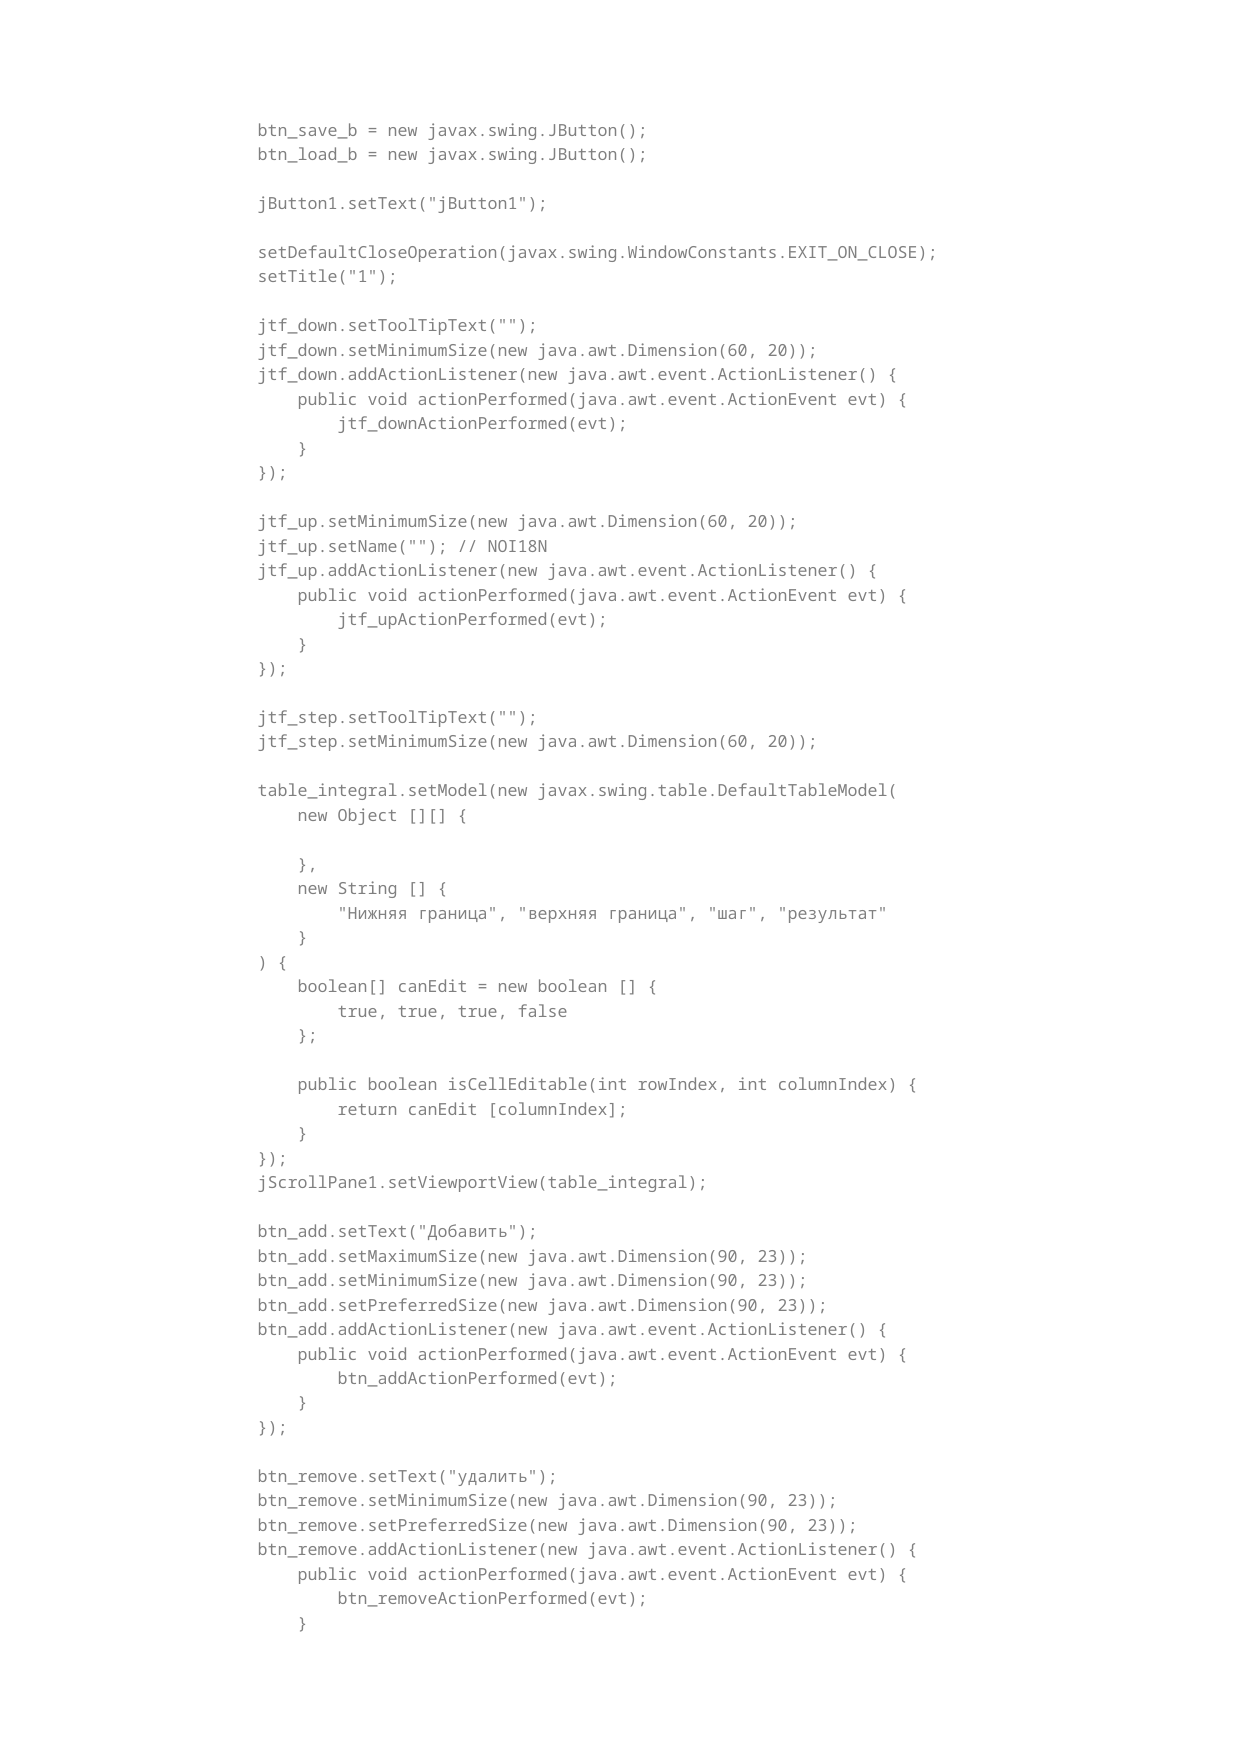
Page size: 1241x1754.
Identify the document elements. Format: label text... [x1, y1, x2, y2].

text jtf_down.setMinimumSize(new java.awt.Dimension(60, 20)); [177, 338, 1152, 361]
text ) { [177, 950, 1152, 973]
text btn_add.setPreferredSize(new java.awt.Dimension(90, 23)); [177, 1293, 1152, 1316]
text setTitle("1"); [177, 265, 1152, 288]
text }; [177, 1024, 1152, 1047]
text jtf_down.addActionListener(new java.awt.event.ActionListener() { [177, 363, 1152, 386]
text } [177, 436, 1152, 459]
text true, true, true, false [177, 999, 1152, 1022]
text btn_load_b = new javax.swing.JButton(); [177, 143, 1152, 165]
text }); [177, 1416, 1152, 1438]
text jButton1.setText("jButton1"); [177, 192, 1152, 214]
text } [177, 926, 1152, 949]
text }); [177, 461, 1152, 483]
text jtf_up.addActionListener(new java.awt.event.ActionListener() { [177, 559, 1152, 581]
text } [177, 1611, 1152, 1634]
text jtf_downActionPerformed(evt); [177, 412, 1152, 434]
text public void actionPerformed(java.awt.event.ActionEvent evt) { [177, 1562, 1152, 1585]
text new String [] { [177, 877, 1152, 900]
text btn_add.setText("Добавить"); [177, 1220, 1152, 1242]
text btn_removeActionPerformed(evt); [177, 1587, 1152, 1609]
text public void actionPerformed(java.awt.event.ActionEvent evt) { [177, 1342, 1152, 1365]
text jtf_down.setToolTipText(""); [177, 314, 1152, 337]
text table_integral.setModel(new javax.swing.table.DefaultTableModel( [177, 779, 1152, 802]
text jtf_upActionPerformed(evt); [177, 608, 1152, 630]
text jtf_up.setName(""); // NOI18N [177, 534, 1152, 557]
text }, [177, 852, 1152, 875]
text btn_remove.setPreferredSize(new java.awt.Dimension(90, 23)); [177, 1513, 1152, 1536]
text jtf_step.setMinimumSize(new java.awt.Dimension(60, 20)); [177, 730, 1152, 753]
text btn_remove.addActionListener(new java.awt.event.ActionListener() { [177, 1538, 1152, 1561]
text return canEdit [columnIndex]; [177, 1097, 1152, 1120]
text } [177, 1122, 1152, 1144]
text btn_add.addActionListener(new java.awt.event.ActionListener() { [177, 1318, 1152, 1340]
text }); [177, 657, 1152, 679]
text public void actionPerformed(java.awt.event.ActionEvent evt) { [177, 387, 1152, 410]
text btn_add.setMaximumSize(new java.awt.Dimension(90, 23)); [177, 1244, 1152, 1267]
text btn_remove.setMinimumSize(new java.awt.Dimension(90, 23)); [177, 1489, 1152, 1512]
text new Object [][] { [177, 803, 1152, 826]
text btn_add.setMinimumSize(new java.awt.Dimension(90, 23)); [177, 1269, 1152, 1291]
text public void actionPerformed(java.awt.event.ActionEvent evt) { [177, 583, 1152, 606]
text public boolean isCellEditable(int rowIndex, int columnIndex) { [177, 1073, 1152, 1096]
text boolean[] canEdit = new boolean [] { [177, 975, 1152, 998]
text btn_remove.setText("удалить"); [177, 1464, 1152, 1487]
text btn_save_b = new javax.swing.JButton(); [177, 118, 1152, 141]
text setDefaultCloseOperation(javax.swing.WindowConstants.EXIT_ON_CLOSE); [177, 241, 1152, 263]
text }); [177, 1146, 1152, 1169]
text jScrollPane1.setViewportView(table_integral); [177, 1171, 1152, 1193]
text } [177, 1391, 1152, 1414]
text jtf_step.setToolTipText(""); [177, 706, 1152, 728]
text "Нижняя граница", "верхняя граница", "шаг", "результат" [177, 901, 1152, 924]
text } [177, 632, 1152, 655]
text btn_addActionPerformed(evt); [177, 1367, 1152, 1389]
text jtf_up.setMinimumSize(new java.awt.Dimension(60, 20)); [177, 510, 1152, 532]
